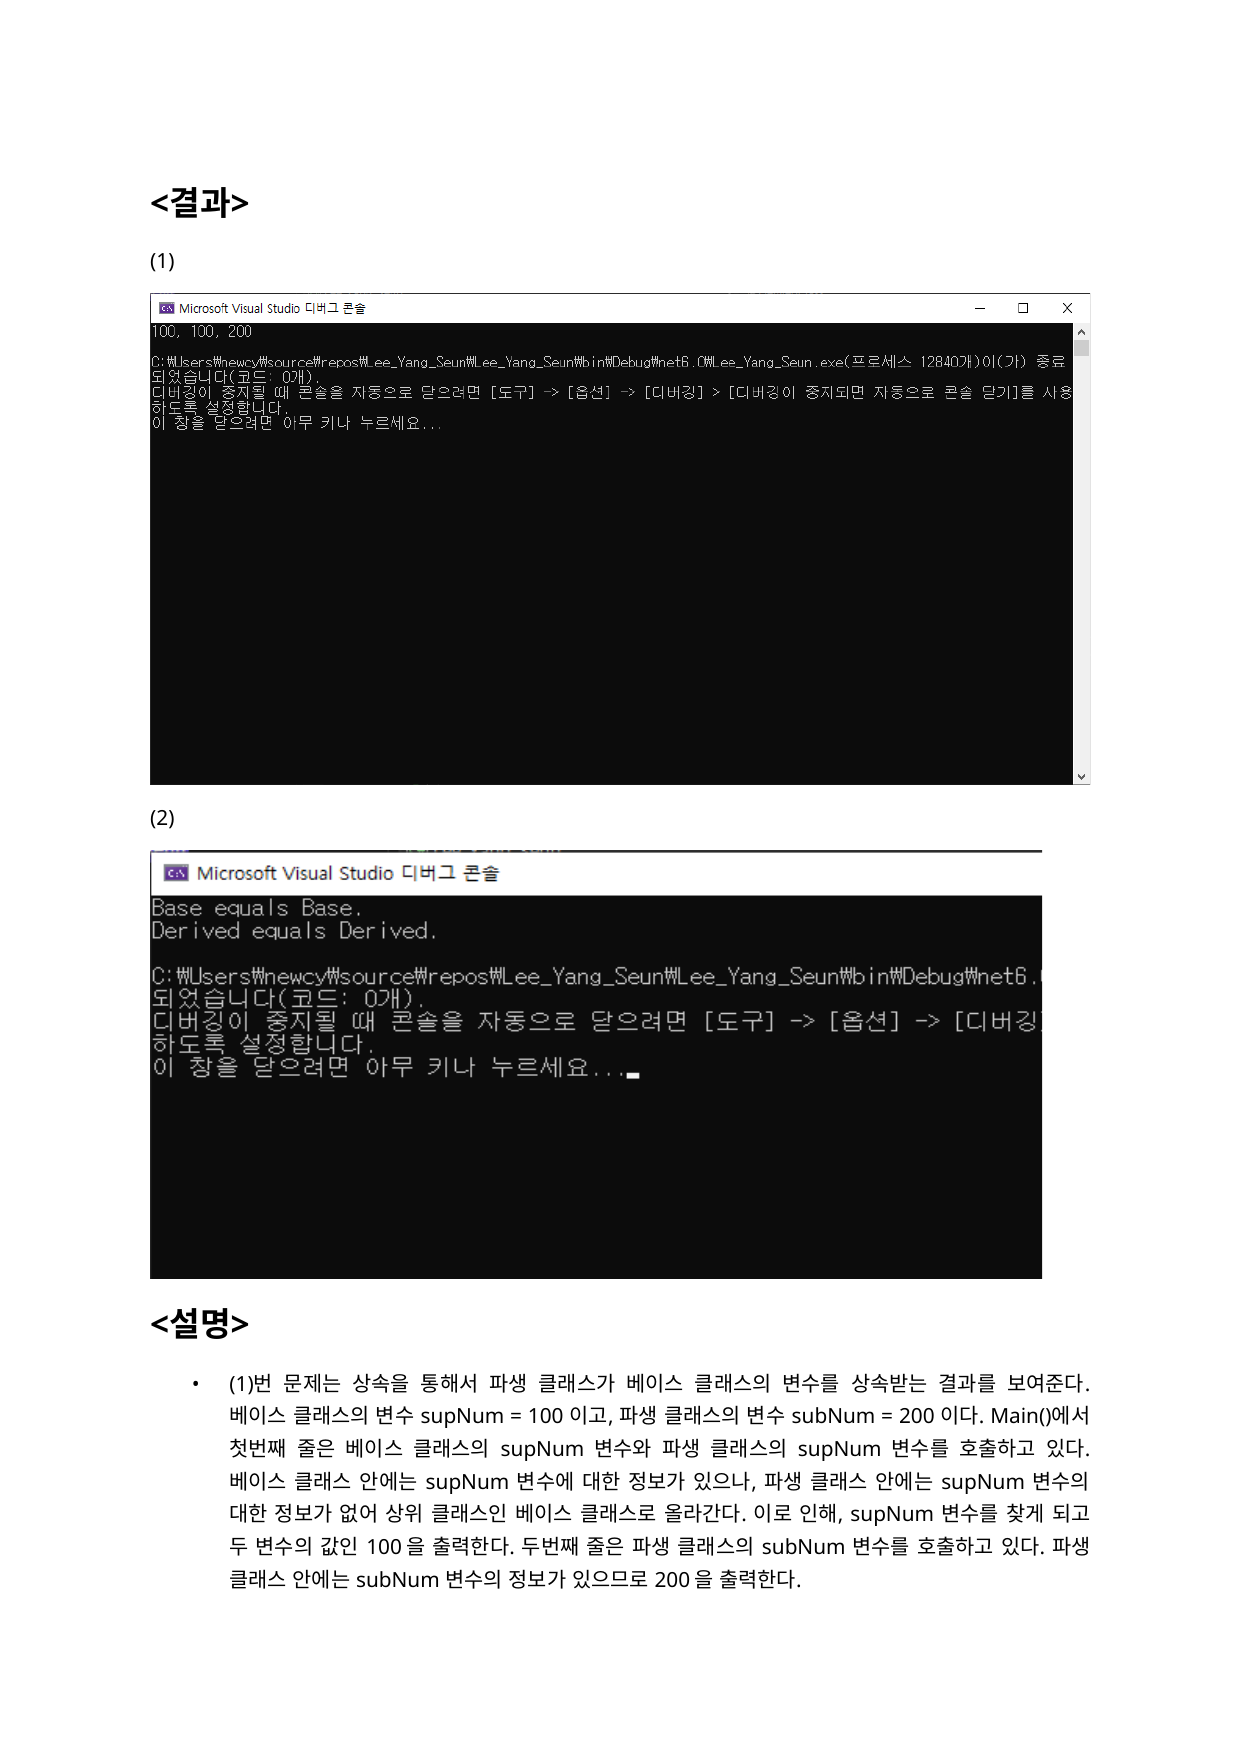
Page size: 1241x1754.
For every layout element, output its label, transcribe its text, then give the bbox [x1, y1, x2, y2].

picture [150, 850, 1043, 1279]
list (1)번 문제는 상속을 통해서 파생 클래스가 베이스 클래스의 변수를 상속받는 결과를 보여준다. 베이스 클래스의 변수 supNum = 100 이고, 파생 클래스의 변수 subNum = 200 이다. Main()에서 첫번째 줄은 베이스 클래스의 supNum 변수와 파생 클래스의 supNum 변수를 호출하고 있다. 베이스 클래스 안에는 supNum 변수에 대한 정보가 있으나, 파생 클래스 안에는 supNum 변수의 대한 정보가 없어 상위 클래스인 베이스 클래스로 올라간다. 이로 인해, supNum 변수를 찾게 되고 두 변수의 값인 100을 출력한다. 두번째 줄은 파생 클래스의 subNum 변수를 호출하고 있다. 파생 클래스 안에는 subNum 변수의 정보가 있으므로 200을 출력한다. [192, 1367, 1090, 1593]
picture [150, 293, 1091, 785]
text <결과> [150, 177, 1090, 226]
text <설명> [150, 1298, 1090, 1346]
text (1) [150, 246, 1090, 274]
text (2) [150, 803, 1090, 832]
